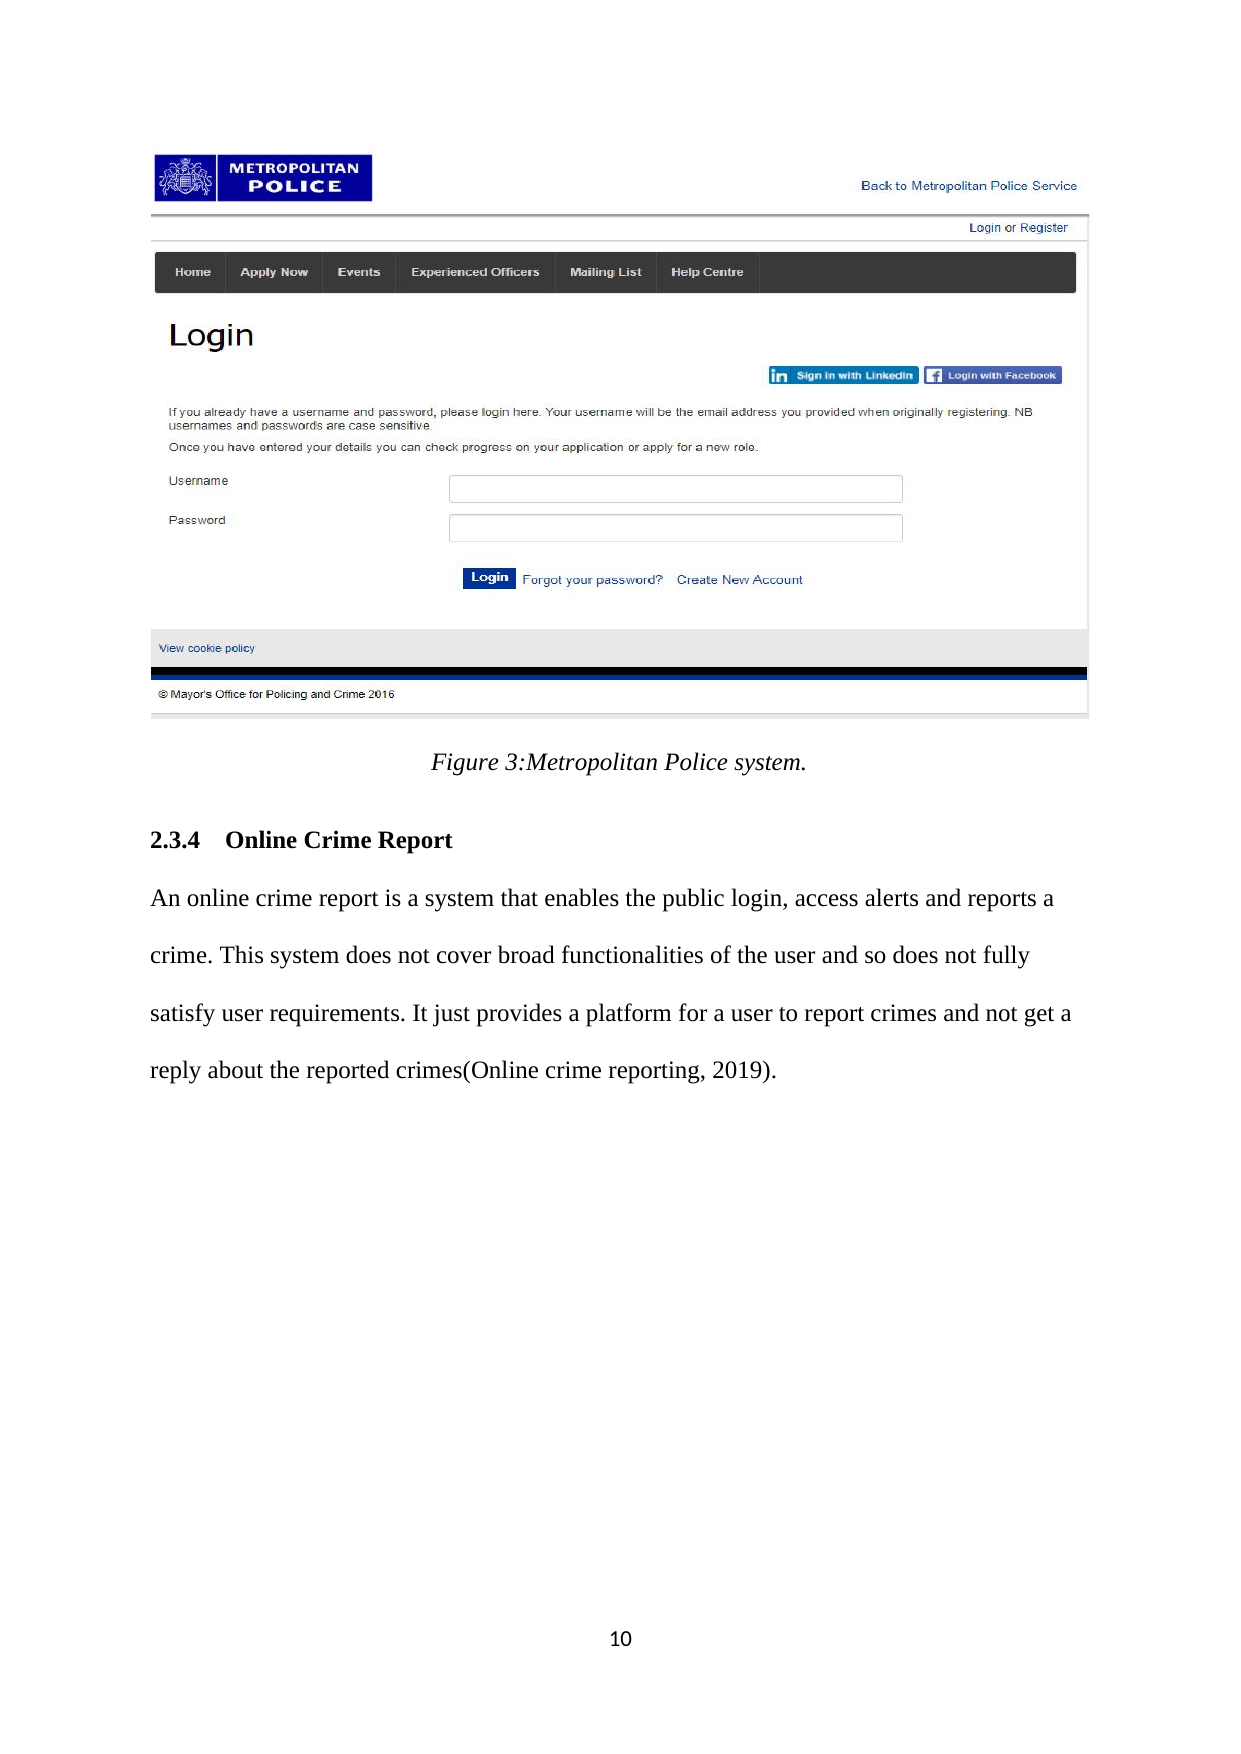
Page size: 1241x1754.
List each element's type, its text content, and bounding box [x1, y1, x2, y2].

list An online crime report is a system that enables the public login, access alerts and reports a crime. This system does not cover broad functionalities of the user and so does not fully satisfy user requirements. It just provides a platform for a user to report crimes and not get a reply about the reported crimes(Online crime reporting, 2019). [150, 883, 1090, 1084]
text Figure 3:Metropolitan Police system. [150, 747, 1090, 776]
list Online Crime Report [150, 825, 1090, 854]
picture [151, 150, 1090, 719]
